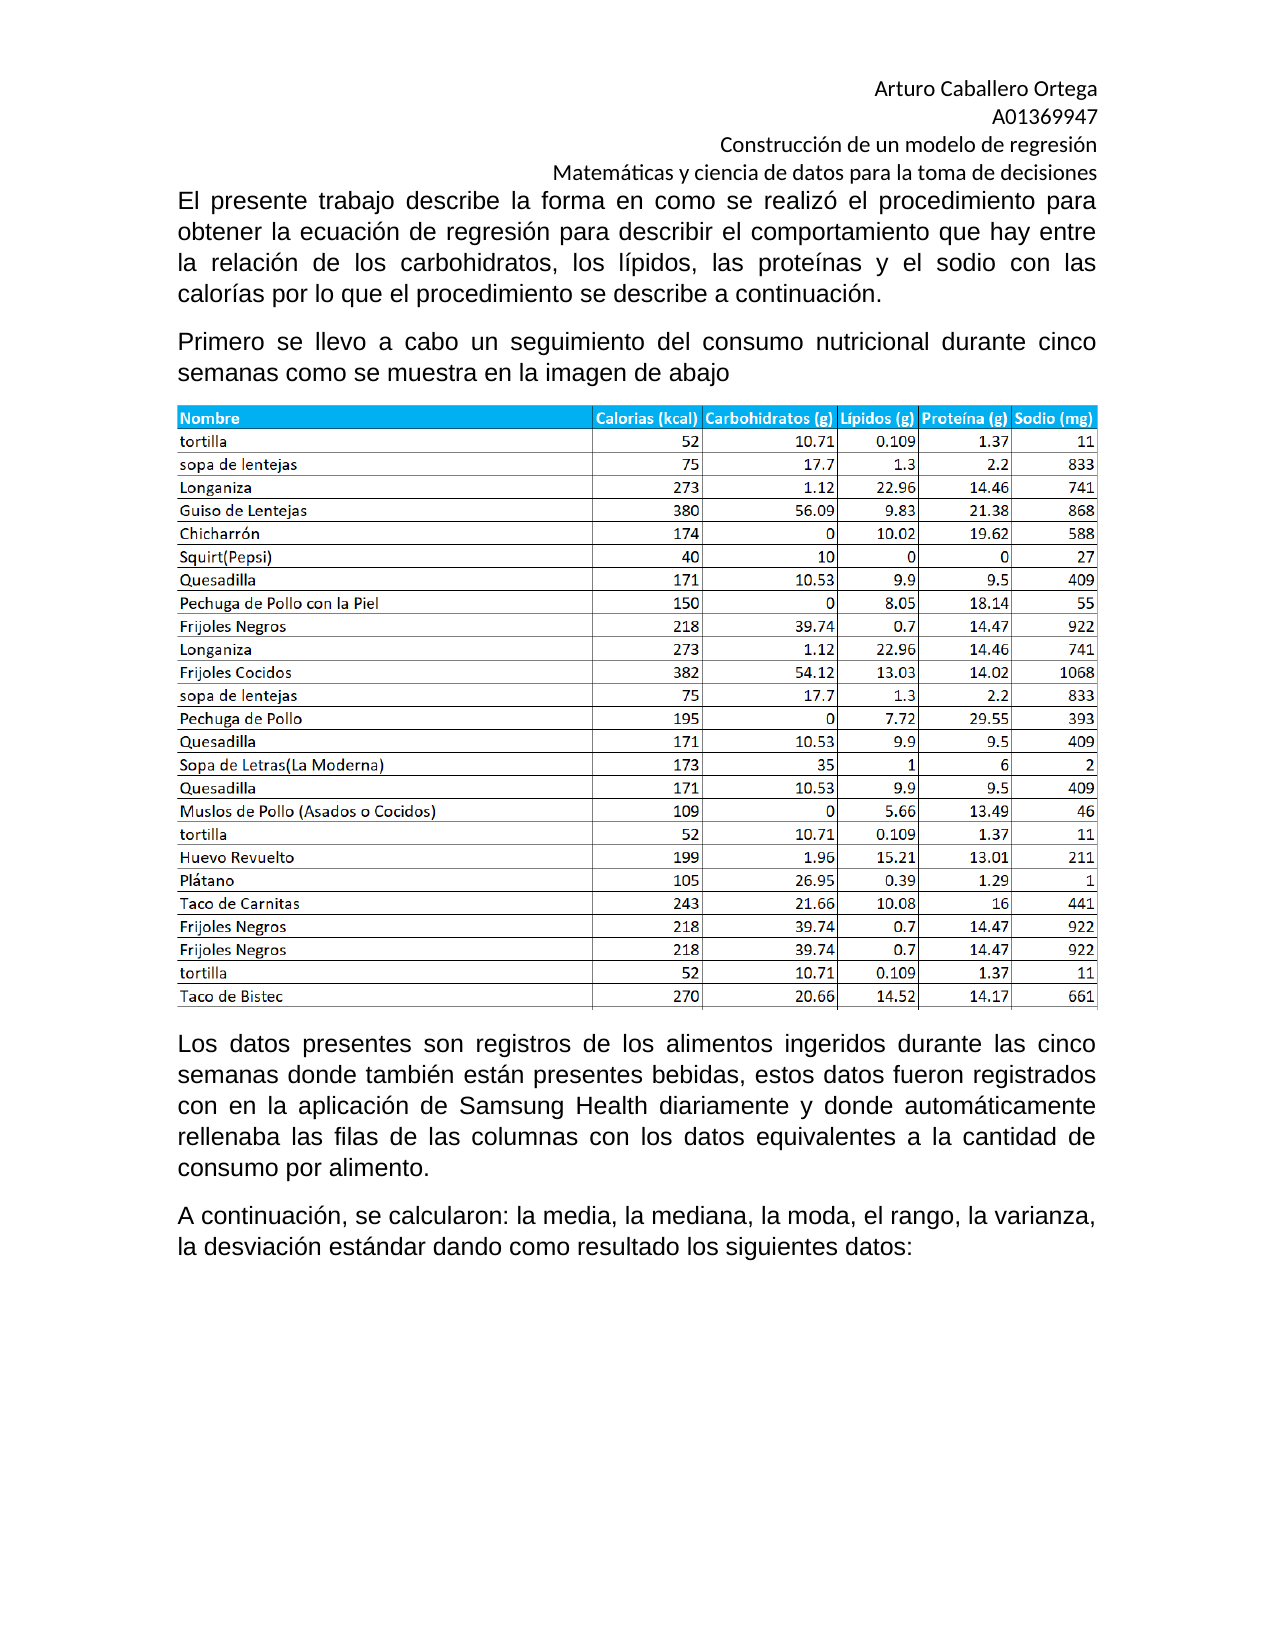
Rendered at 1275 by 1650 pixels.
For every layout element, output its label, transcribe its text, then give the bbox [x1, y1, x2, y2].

text A continuación, se calcularon: la media, la mediana, la moda, el rango, la varianza, la desviación estándar dando como resultado los siguientes datos: [177, 1201, 1098, 1260]
picture [181, 413, 185, 423]
picture [624, 417, 631, 423]
picture [746, 413, 752, 423]
text Primero se llevo a cabo un seguimiento del consumo nutricional durante cinco semanas como se muestra en la imagen de abajo [177, 327, 1098, 386]
picture [817, 417, 822, 426]
picture [849, 417, 855, 426]
text Los datos presentes son registros de los alimentos ingeridos durante las cinco semanas donde también están presentes bebidas, estos datos fueron registrados con en la aplicación de Samsung Health diariamente y donde automáticamente rellenaba las filas de las columnas con los datos equivalentes a la cantidad de consumo por alimento. [177, 1029, 1098, 1182]
text El presente trabajo describe la forma en como se realizó el procedimiento para obtener la ecuación de regresión para describir el comportamiento que hay entre la relación de los carbohidratos, los lípidos, las proteínas y el sodio con las calorías por lo que el procedimiento se describe a continuación. [177, 186, 1098, 308]
picture [665, 413, 669, 423]
picture [197, 417, 204, 423]
picture [220, 417, 227, 423]
picture [177, 430, 1098, 1010]
